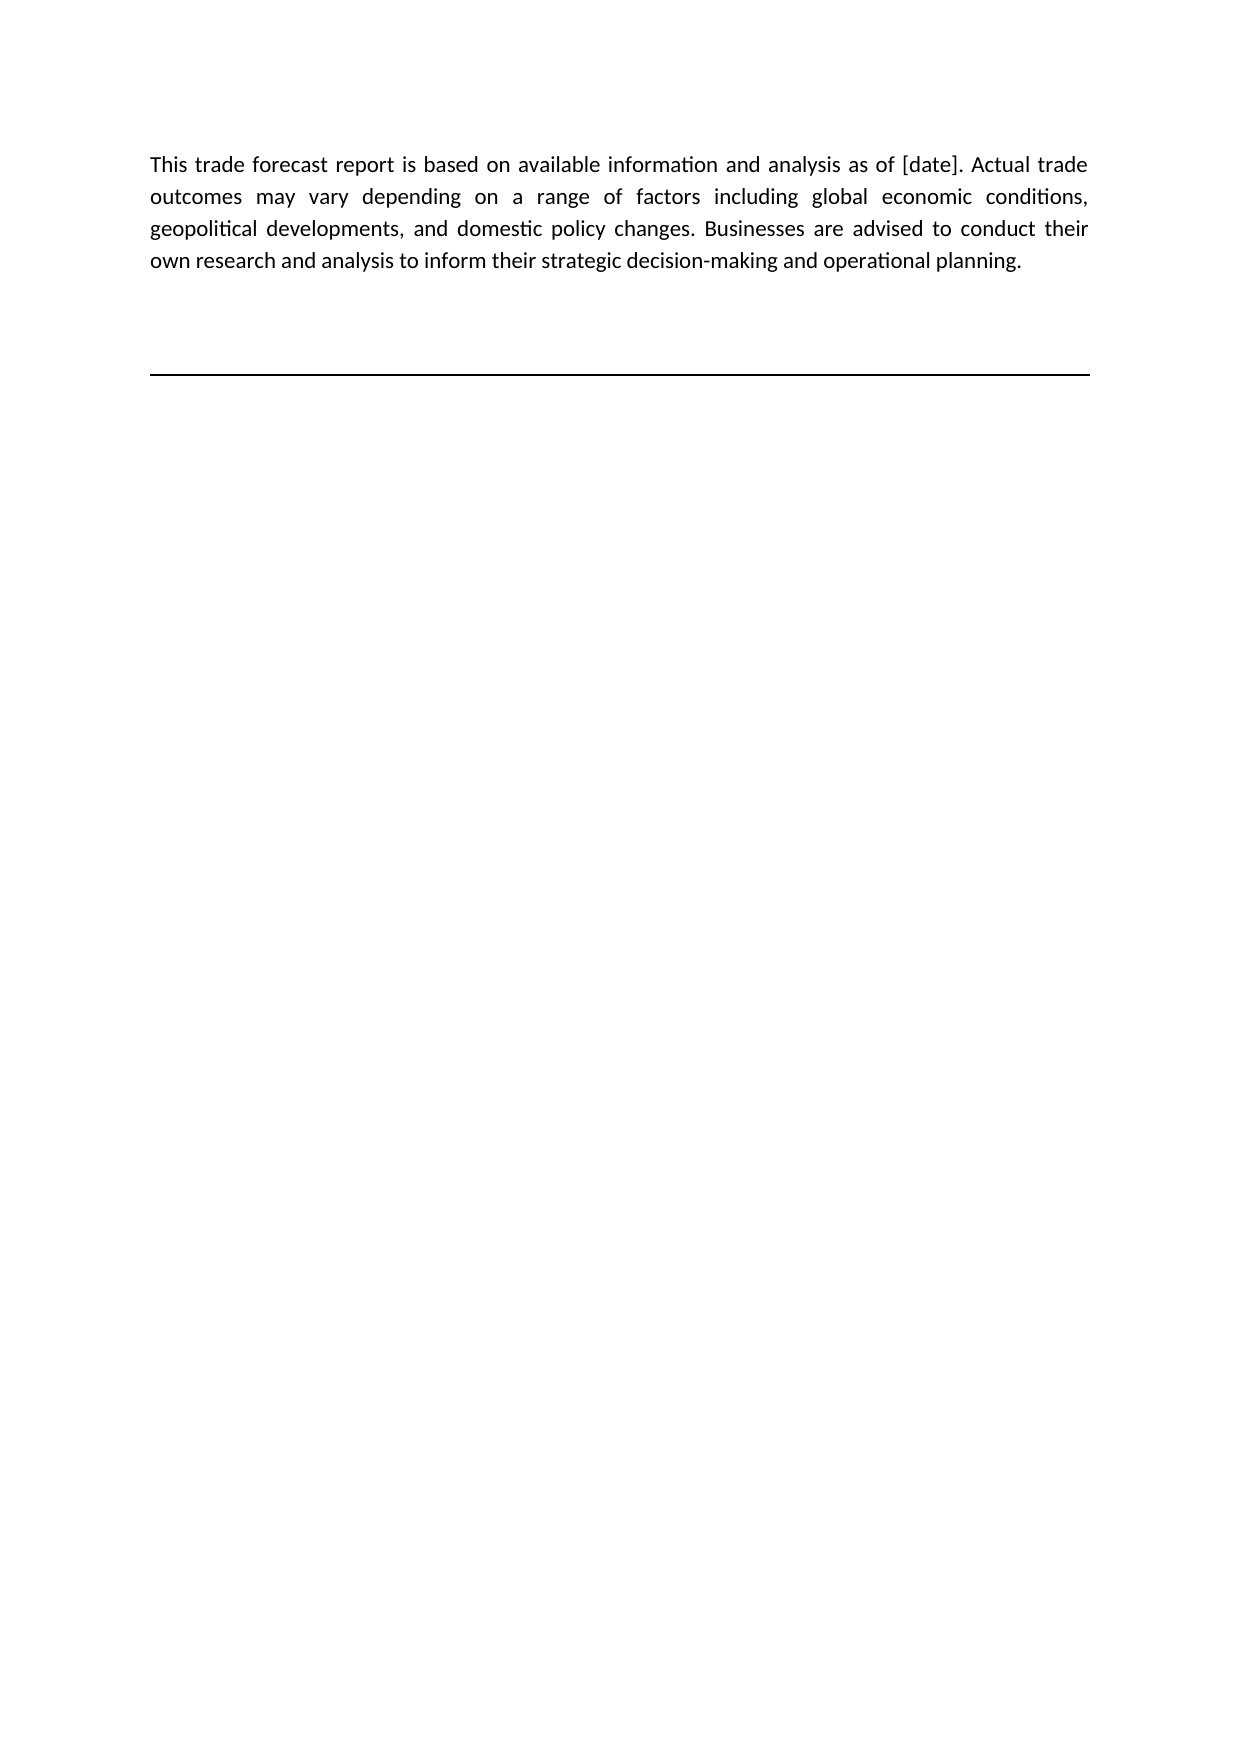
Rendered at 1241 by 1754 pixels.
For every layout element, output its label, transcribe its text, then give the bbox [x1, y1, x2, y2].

text This trade forecast report is based on available information and analysis as of [date]. Actual trade outcomes may vary depending on a range of factors including global economic conditions, geopolitical developments, and domestic policy changes. Businesses are advised to conduct their own research and analysis to inform their strategic decision-making and operational planning. [150, 150, 1090, 274]
